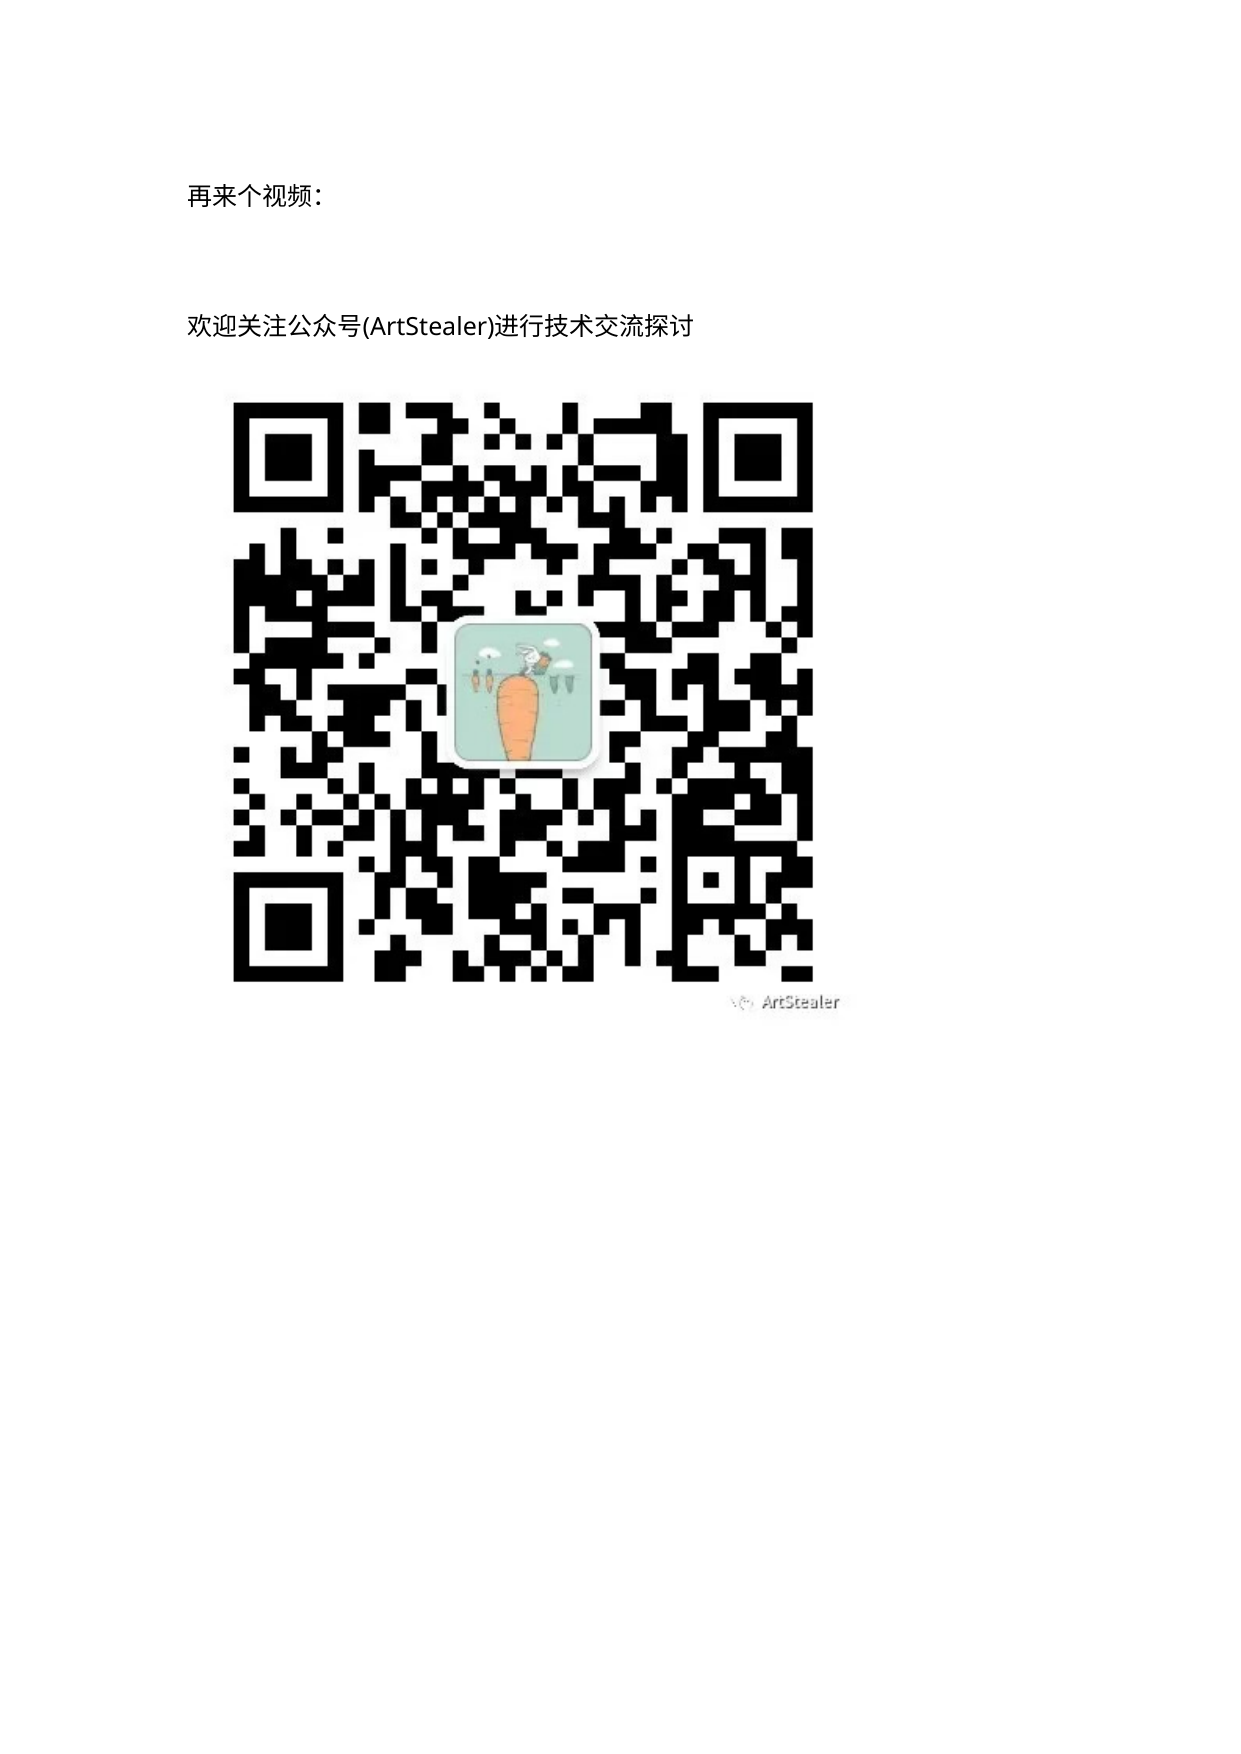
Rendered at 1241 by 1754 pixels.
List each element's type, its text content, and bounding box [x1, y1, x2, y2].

text 再来个视频： [187, 162, 1053, 227]
text 欢迎关注公众号(ArtStealer)进行技术交流探讨 [187, 292, 1053, 357]
picture [187, 357, 860, 1029]
